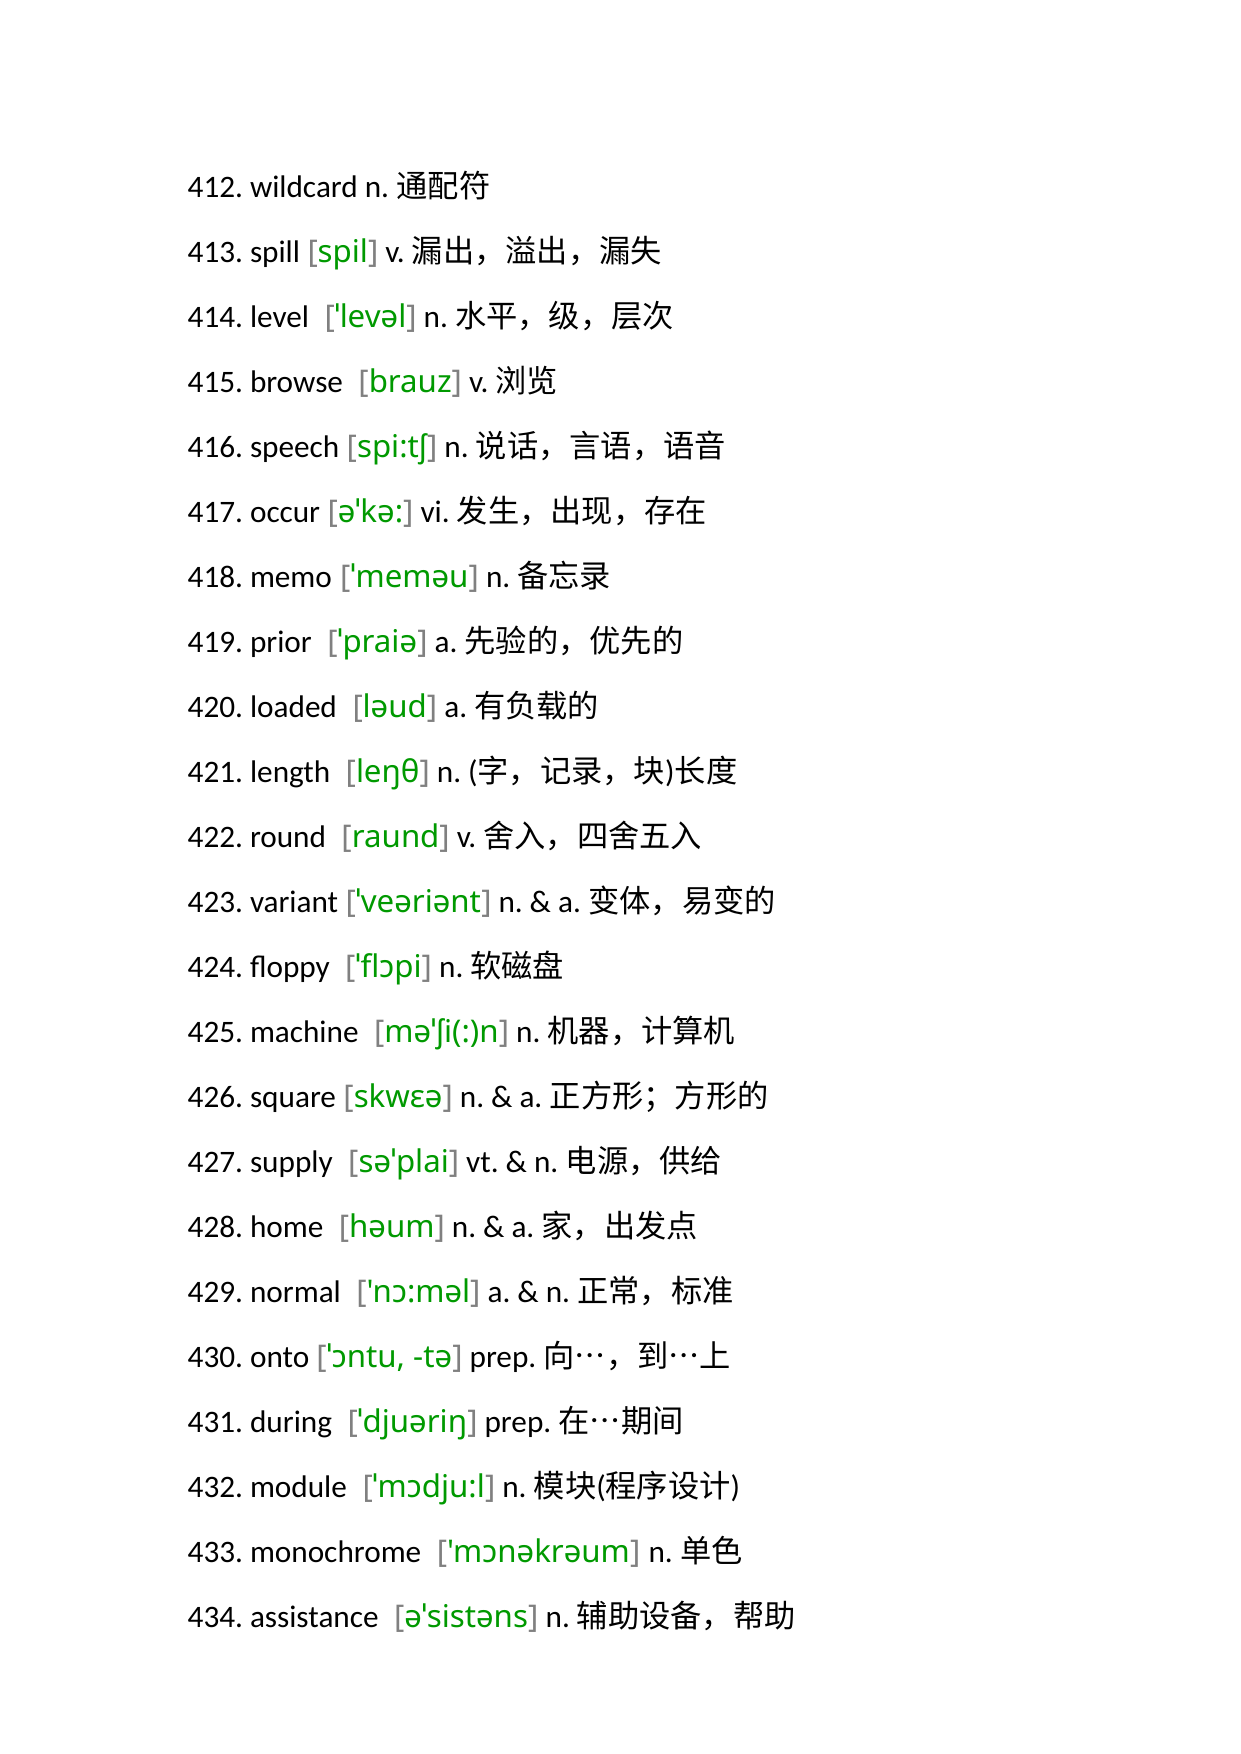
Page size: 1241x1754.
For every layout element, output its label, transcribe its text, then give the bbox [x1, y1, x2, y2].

text 428. home [həum] n. & a. 家，出发点 [187, 1191, 1122, 1256]
text 414. level [ˈlevəl] n. 水平，级，层次 [187, 281, 1122, 346]
text 422. round [raund] v. 舍入，四舍五入 [187, 801, 1122, 866]
text 421. length [leŋθ] n. (字，记录，块)长度 [187, 736, 1122, 801]
text 419. prior [ˈpraiə] a. 先验的，优先的 [187, 606, 1122, 671]
text 416. speech [spi:tʃ] n. 说话，言语，语音 [187, 411, 1122, 476]
text 434. assistance [əˈsistəns] n. 辅助设备，帮助 [187, 1581, 1122, 1646]
text 425. machine [məˈʃi(:)n] n. 机器，计算机 [187, 996, 1122, 1061]
text 431. during [ˈdjuəriŋ] prep. 在…期间 [187, 1386, 1122, 1451]
text 420. loaded [ləud] a. 有负载的 [187, 671, 1122, 736]
text 413. spill [spil] v. 漏出，溢出，漏失 [187, 216, 1122, 281]
text 427. supply [səˈplai] vt. & n. 电源，供给 [187, 1126, 1122, 1191]
text 423. variant [ˈveəriənt] n. & a. 变体，易变的 [187, 866, 1122, 931]
text 424. floppy [ˈflɔpi] n. 软磁盘 [187, 931, 1122, 996]
text 417. occur [əˈkə:] vi. 发生，出现，存在 [187, 476, 1122, 541]
text 432. module [ˈmɔdju:l] n. 模块(程序设计) [187, 1451, 1122, 1516]
text 418. memo [ˈmeməu] n. 备忘录 [187, 541, 1122, 606]
text 412. wildcard n. 通配符 [187, 151, 1122, 216]
text 433. monochrome ['mɔnəkrəum] n. 单色 [187, 1516, 1122, 1581]
text 415. browse [brauz] v. 浏览 [187, 346, 1122, 411]
text 426. square [skwɛə] n. & a. 正方形；方形的 [187, 1061, 1122, 1126]
text 430. onto [ˈɔntu, -tə] prep. 向…，到…上 [187, 1321, 1122, 1386]
text 429. normal ['nɔ:məl] a. & n. 正常，标准 [187, 1256, 1122, 1321]
